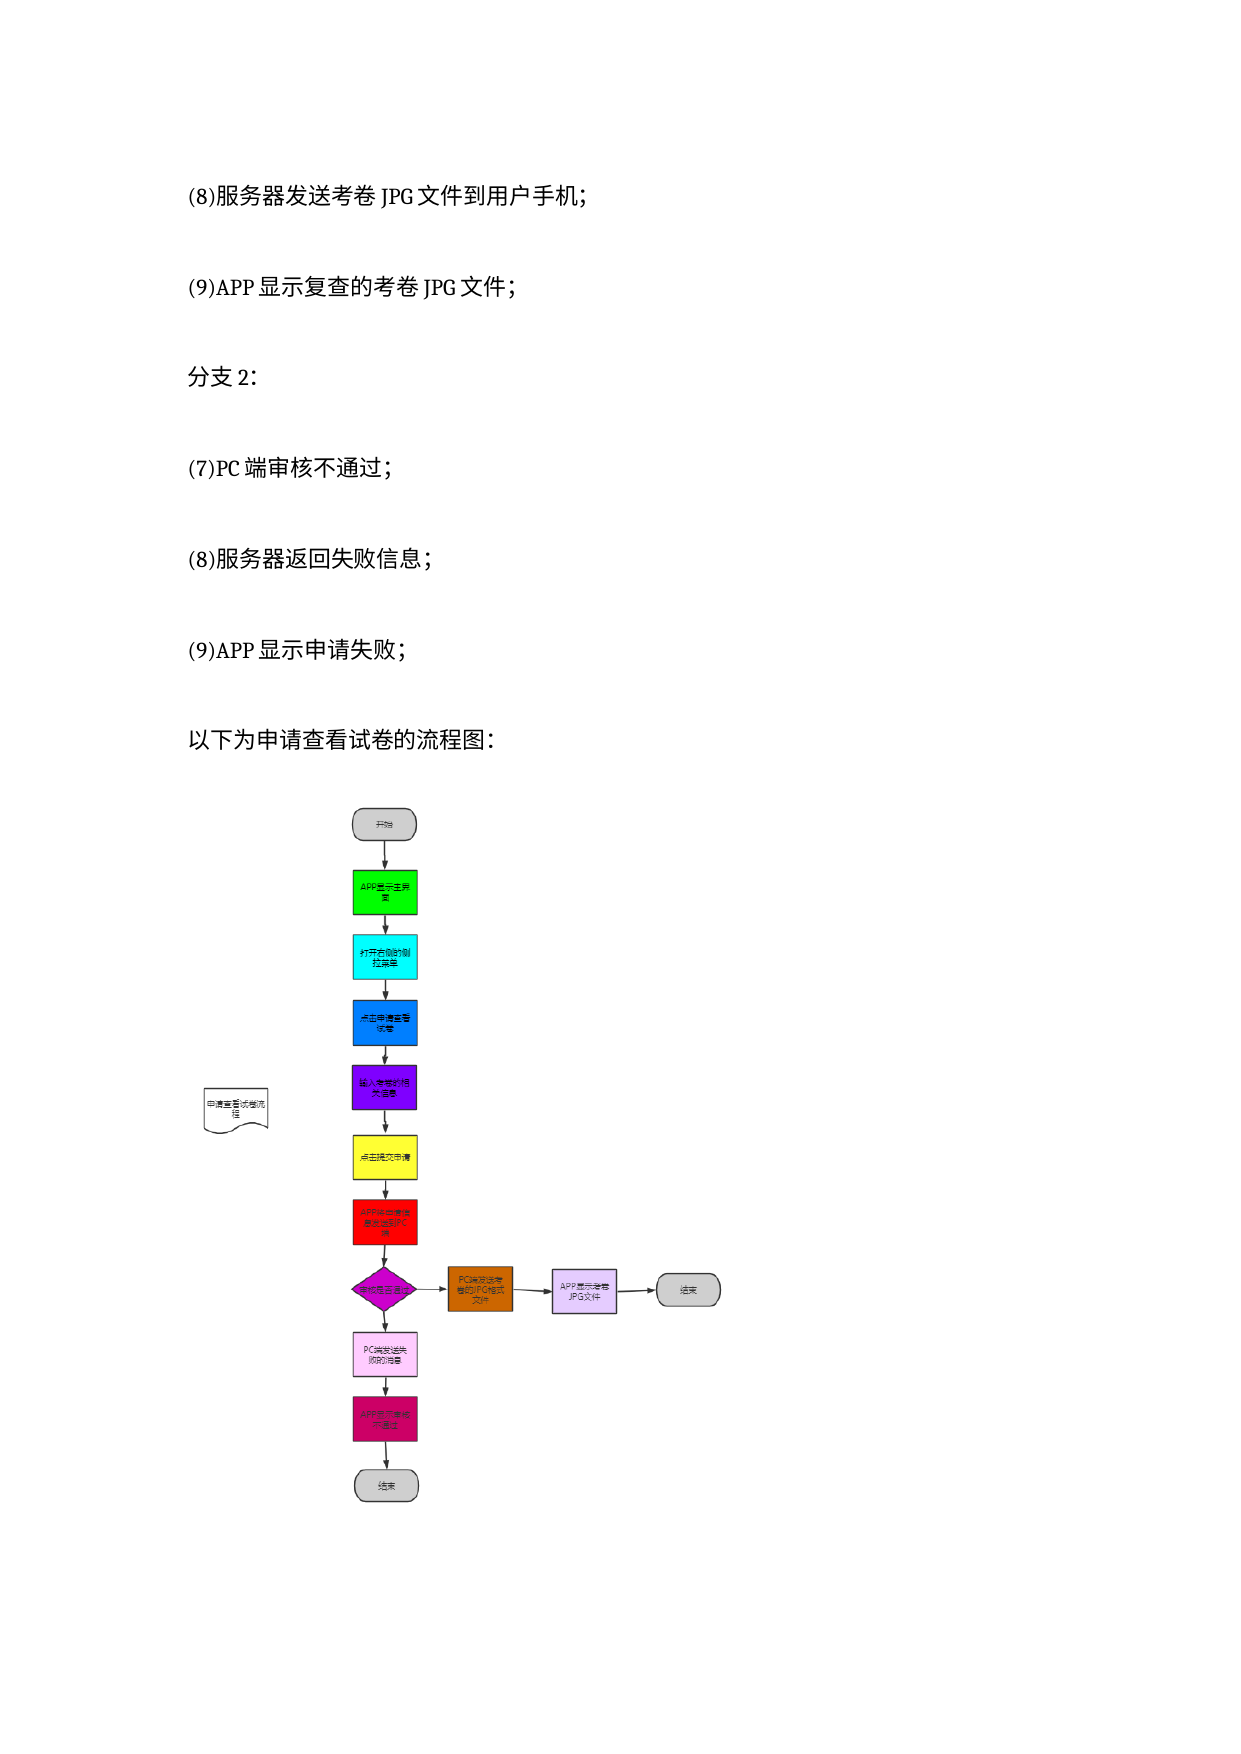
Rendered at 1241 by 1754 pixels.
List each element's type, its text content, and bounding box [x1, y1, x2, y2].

text (9)APP显示复查的考卷JPG文件； [187, 253, 1053, 318]
text 以下为申请查看试卷的流程图： [187, 706, 1053, 771]
picture [187, 800, 751, 1509]
text (8)服务器返回失败信息； [187, 525, 1053, 590]
text 分支2： [187, 343, 1053, 408]
text (9)APP显示申请失败； [187, 616, 1053, 681]
text (7)PC端审核不通过； [187, 434, 1053, 499]
text (8)服务器发送考卷JPG文件到用户手机； [187, 162, 1053, 227]
